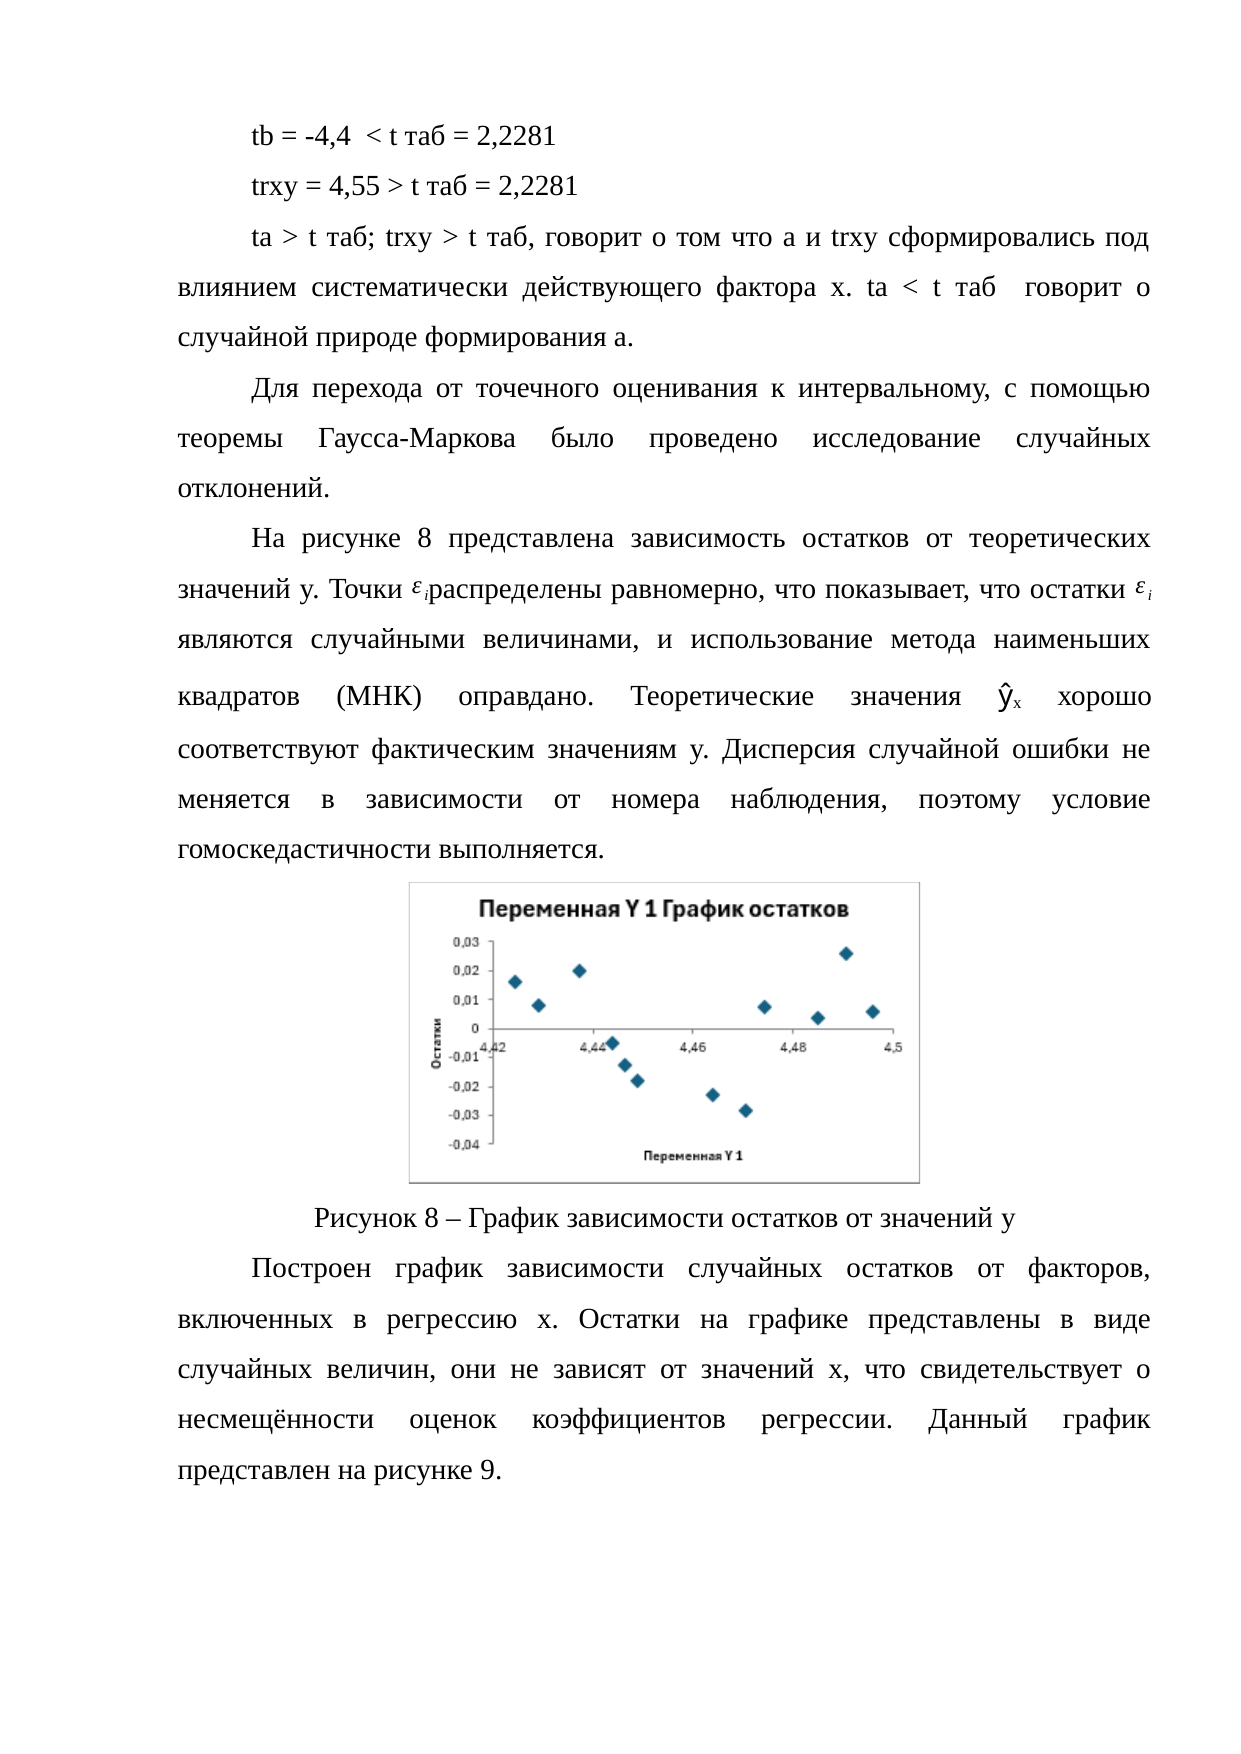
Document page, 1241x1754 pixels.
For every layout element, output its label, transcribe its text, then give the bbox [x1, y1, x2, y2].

text Для перехода от точечного оценивания к интервальному, с помощью теоремы Гаусса-Маркова было проведено исследование случайных отклонений. [177, 370, 1152, 504]
text На рисунке 8 представлена зависимость остатков от теоретических значений y. Точки распределены равномерно, что показывает, что остатки являются случайными величинами, и использование метода наименьших квадратов (МНК) оправдано. Теоретические значения ŷx хорошо соответствуют фактическим значениям y. Дисперсия случайной ошибки не меняется в зависимости от номера наблюдения, поэтому условие гомоскедастичности выполняется. [177, 521, 1152, 865]
picture [408, 882, 921, 1184]
text Построен график зависимости случайных остатков от факторов, включенных в регрессию x. Остатки на графике представлены в виде случайных величин, они не зависят от значений x, что свидетельствует о несмещённости оценок коэффициентов регрессии. Данный график представлен на рисунке 9. [177, 1251, 1152, 1485]
text ta > t таб; trxy > t таб, говорит о том что a и trxy сформировались под влиянием систематически действующего фактора x. ta < t таб говорит о случайной природе формирования а. [177, 219, 1152, 353]
text Рисунок 8 – График зависимости остатков от значений y [177, 1200, 1152, 1234]
text trxy = 4,55 > t таб = 2,2281 [177, 168, 1152, 202]
text tb = -4,4 < t таб = 2,2281 [177, 118, 1152, 152]
